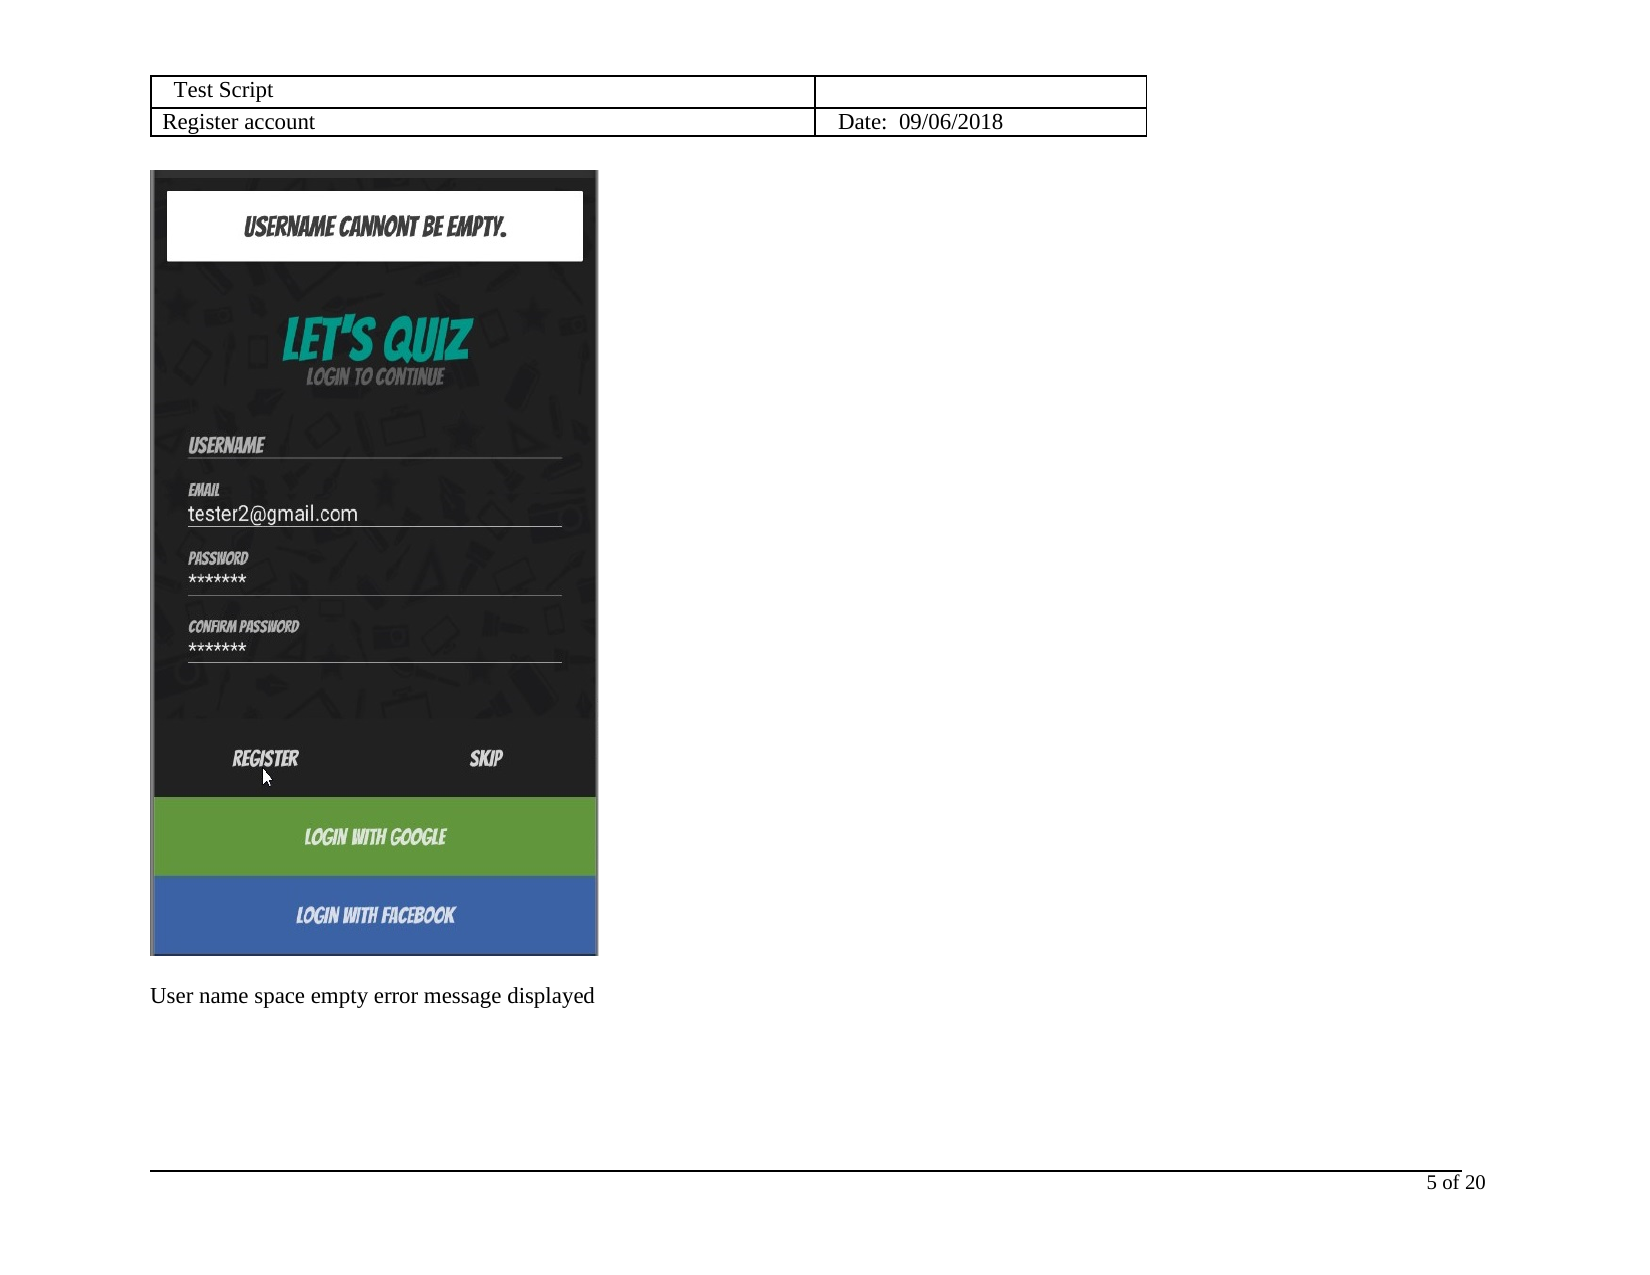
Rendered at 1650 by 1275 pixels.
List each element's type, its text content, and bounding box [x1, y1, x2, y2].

picture [150, 170, 599, 956]
text User name space empty error message displayed [150, 982, 1500, 1009]
